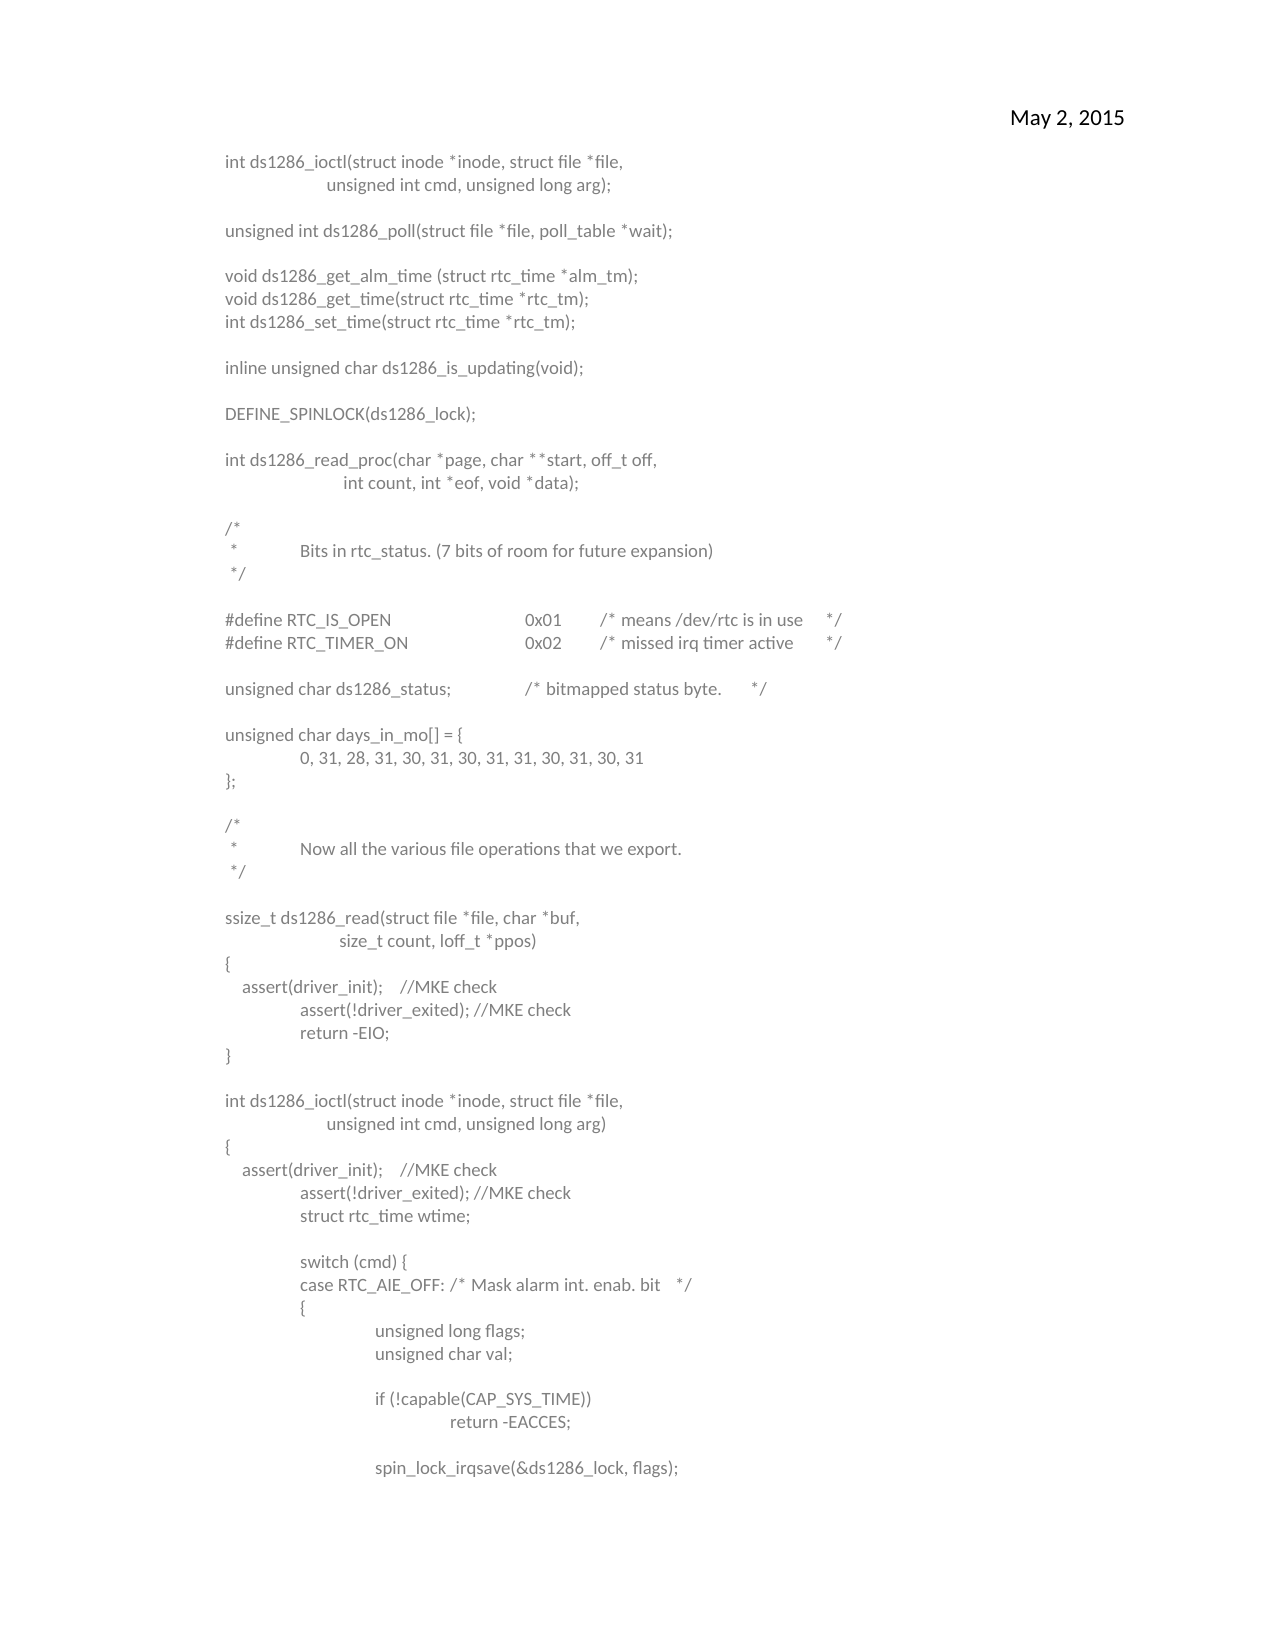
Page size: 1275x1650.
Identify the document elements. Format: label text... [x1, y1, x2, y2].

text ssize_t ds1286_read(struct file *file, char *buf, [225, 906, 1125, 929]
text struct rtc_time wtime; [225, 1204, 1125, 1227]
text DEFINE_SPINLOCK(ds1286_lock); [225, 402, 1125, 425]
text int ds1286_ioctl(struct inode *inode, struct file *file, [225, 150, 1125, 173]
text #define RTC_IS_OPEN 0x01 /* means /dev/rtc is in use */ [225, 608, 1125, 631]
text int ds1286_read_proc(char *page, char **start, off_t off, [225, 448, 1125, 471]
text int ds1286_set_time(struct rtc_time *rtc_tm); [225, 310, 1125, 333]
text switch (cmd) { [225, 1250, 1125, 1273]
text /* [225, 814, 1125, 837]
text return -EIO; [225, 1021, 1125, 1044]
text unsigned int cmd, unsigned long arg); [225, 173, 1125, 196]
text assert(driver_init); //MKE check [225, 975, 1125, 998]
text assert(!driver_exited); //MKE check [225, 998, 1125, 1021]
text */ [225, 562, 1125, 585]
text size_t count, loff_t *ppos) [225, 929, 1125, 952]
text unsigned char days_in_mo[] = { [225, 723, 1125, 746]
text { [225, 1296, 1125, 1319]
text inline unsigned char ds1286_is_updating(void); [225, 356, 1125, 379]
text }; [225, 769, 1125, 792]
text void ds1286_get_alm_time (struct rtc_time *alm_tm); [225, 264, 1125, 287]
text } [225, 1044, 1125, 1067]
text int count, int *eof, void *data); [225, 471, 1125, 494]
text int ds1286_ioctl(struct inode *inode, struct file *file, [225, 1089, 1125, 1112]
text if (!capable(CAP_SYS_TIME)) [225, 1387, 1125, 1410]
text spin_lock_irqsave(&ds1286_lock, flags); [225, 1456, 1125, 1479]
text assert(driver_init); //MKE check [225, 1158, 1125, 1181]
text #define RTC_TIMER_ON 0x02 /* missed irq timer active */ [225, 631, 1125, 654]
text unsigned char ds1286_status; /* bitmapped status byte. */ [225, 677, 1125, 700]
text assert(!driver_exited); //MKE check [225, 1181, 1125, 1204]
text */ [225, 860, 1125, 883]
text 0, 31, 28, 31, 30, 31, 30, 31, 31, 30, 31, 30, 31 [225, 746, 1125, 769]
text case RTC_AIE_OFF: /* Mask alarm int. enab. bit */ [225, 1273, 1125, 1296]
text { [225, 952, 1125, 975]
text /* [225, 517, 1125, 539]
text unsigned int cmd, unsigned long arg) [225, 1112, 1125, 1135]
text unsigned int ds1286_poll(struct file *file, poll_table *wait); [225, 219, 1125, 242]
text * Now all the various file operations that we export. [225, 837, 1125, 860]
text void ds1286_get_time(struct rtc_time *rtc_tm); [225, 287, 1125, 310]
text { [225, 1135, 1125, 1158]
text unsigned char val; [225, 1342, 1125, 1364]
text * Bits in rtc_status. (7 bits of room for future expansion) [225, 539, 1125, 562]
text unsigned long flags; [225, 1319, 1125, 1342]
text return -EACCES; [225, 1410, 1125, 1433]
